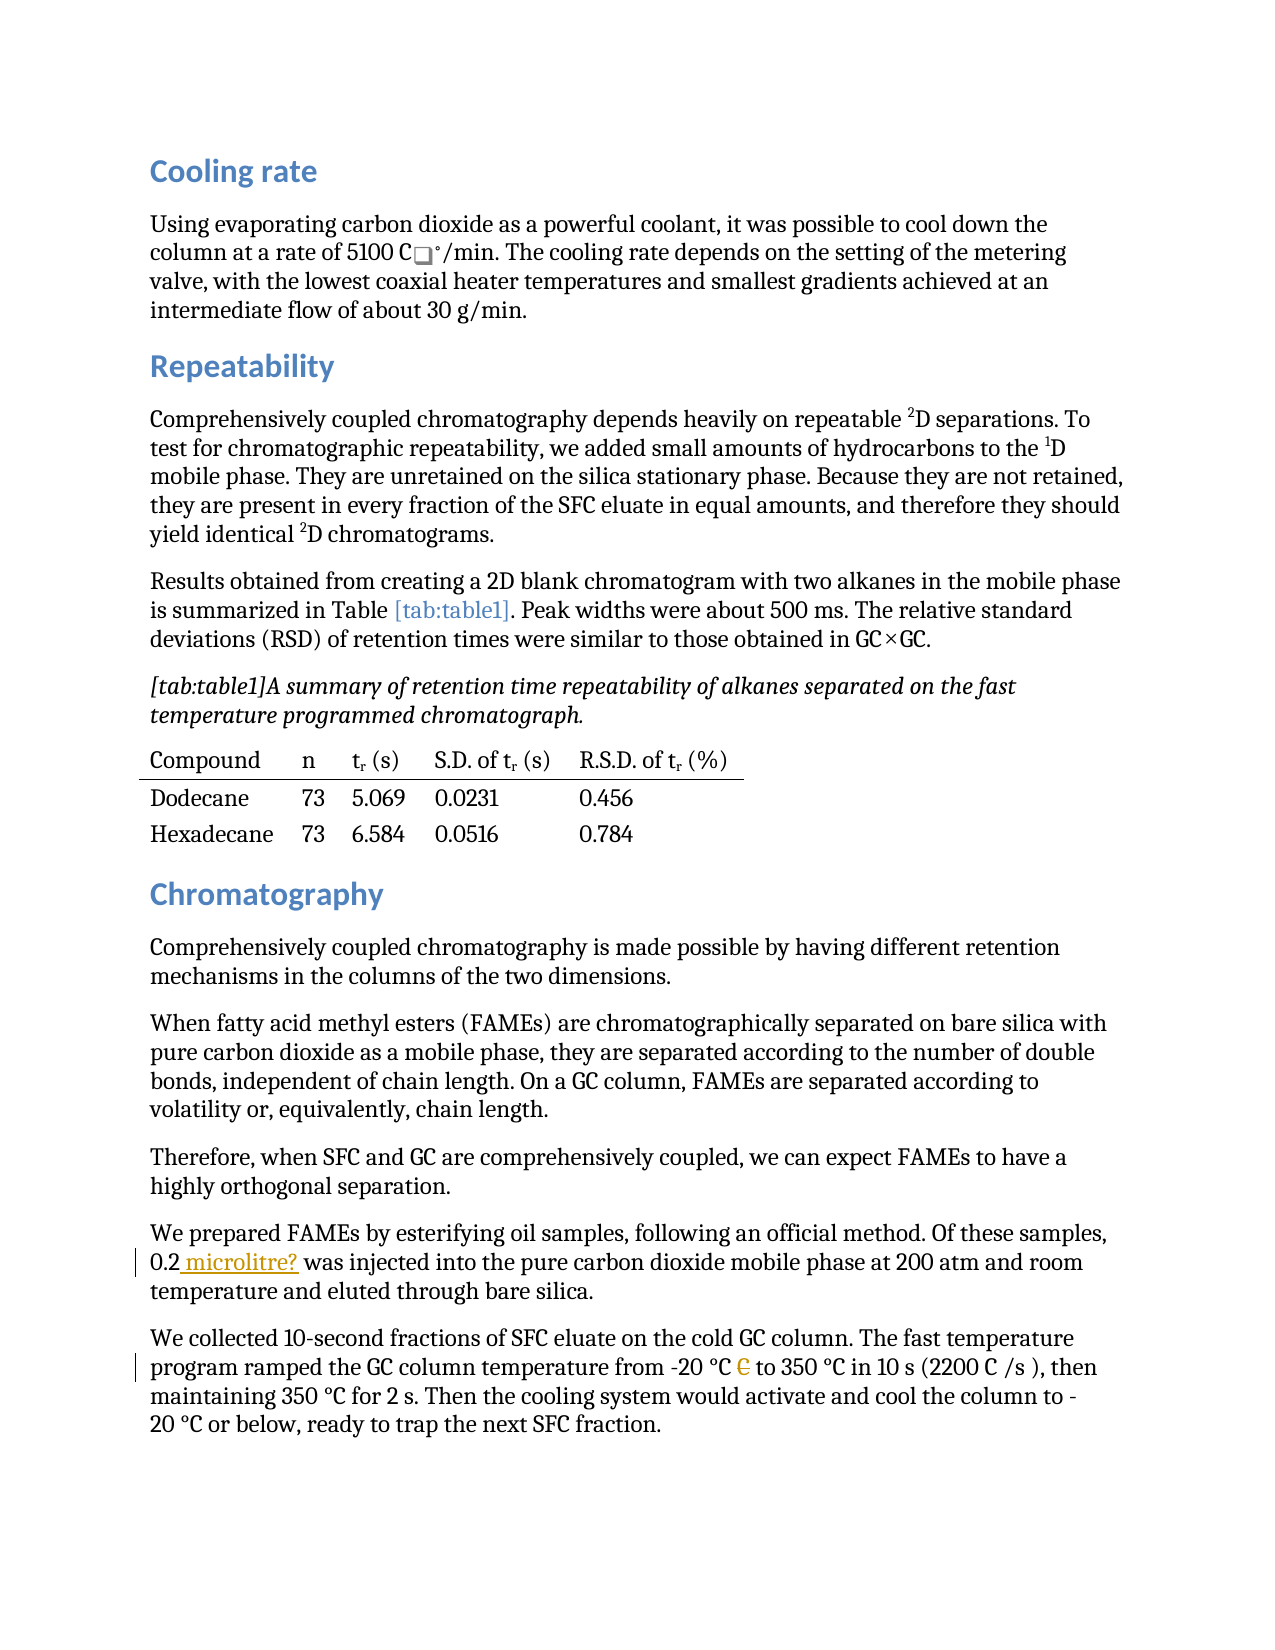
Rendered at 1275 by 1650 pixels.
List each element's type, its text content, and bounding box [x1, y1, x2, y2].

table_cell 73 [290, 780, 341, 816]
text Results obtained from creating a 2D blank chromatogram with two alkanes in the mobile phase is summarized in Table [tab:table1]. Peak widths were about 500 ms. The relative standard deviations (RSD) of retention times were similar to those obtained in GCGC. [150, 567, 1125, 653]
text Comprehensively coupled chromatography depends heavily on repeatable 2D separations. To test for chromatographic repeatability, we added small amounts of hydrocarbons to the 1D mobile phase. They are unretained on the silica stationary phase. Because they are not retained, they are present in every fraction of the SFC eluate in equal amounts, and therefore they should yield identical 2D chromatograms. [150, 405, 1125, 548]
table_header R.S.D. of tr (%) [568, 742, 744, 778]
table_header n [290, 742, 341, 778]
table_cell 5.069 [341, 780, 423, 816]
table_cell 0.784 [568, 816, 744, 853]
text [tab:table1]A summary of retention time repeatability of alkanes separated on the fast temperature programmed chromatograph. [150, 672, 1125, 730]
table_header tr (s) [341, 742, 423, 778]
text When fatty acid methyl esters (FAMEs) are chromatographically separated on bare silica with pure carbon dioxide as a mobile phase, they are separated according to the number of double bonds, independent of chain length. On a GC column, FAMEs are separated according to volatility or, equivalently, chain length. [150, 1009, 1125, 1124]
subtitle Repeatability [150, 345, 1125, 386]
subtitle Chromatography [150, 873, 1125, 914]
table_header S.D. of tr (s) [424, 742, 568, 778]
table_cell 73 [290, 816, 341, 853]
text Comprehensively coupled chromatography is made possible by having different retention mechanisms in the columns of the two dimensions. [150, 933, 1125, 990]
text We collected 10-second fractions of SFC eluate on the cold GC column. The fast temperature program ramped the GC column temperature from -20 °C to 350 °C in 10 s (2200 C /s ), then maintaining 350 °C for 2 s. Then the cooling system would activate and cool the column to -20 °C or below, ready to trap the next SFC fraction. [150, 1324, 1125, 1439]
table_cell 0.0516 [424, 816, 568, 853]
subtitle Cooling rate [150, 150, 1125, 191]
table_cell Dodecane [139, 780, 290, 816]
text Therefore, when SFC and GC are comprehensively coupled, we can expect FAMEs to have a highly orthogonal separation. [150, 1143, 1125, 1200]
text We prepared FAMEs by esterifying oil samples, following an official method. Of these samples, 0.2 was injected into the pure carbon dioxide mobile phase at 200 atm and room temperature and eluted through bare silica. [150, 1219, 1125, 1305]
text Using evaporating carbon dioxide as a powerful coolant, it was possible to cool down the column at a rate of 5100 C/min. The cooling rate depends on the setting of the metering valve, with the lowest coaxial heater temperatures and smallest gradients achieved at an intermediate flow of about 30 g/min. [150, 209, 1125, 324]
table_header Compound [139, 742, 290, 778]
table_cell 0.0231 [424, 780, 568, 816]
table_cell Hexadecane [139, 816, 290, 853]
table_cell 6.584 [341, 816, 423, 853]
table_cell 0.456 [568, 780, 744, 816]
